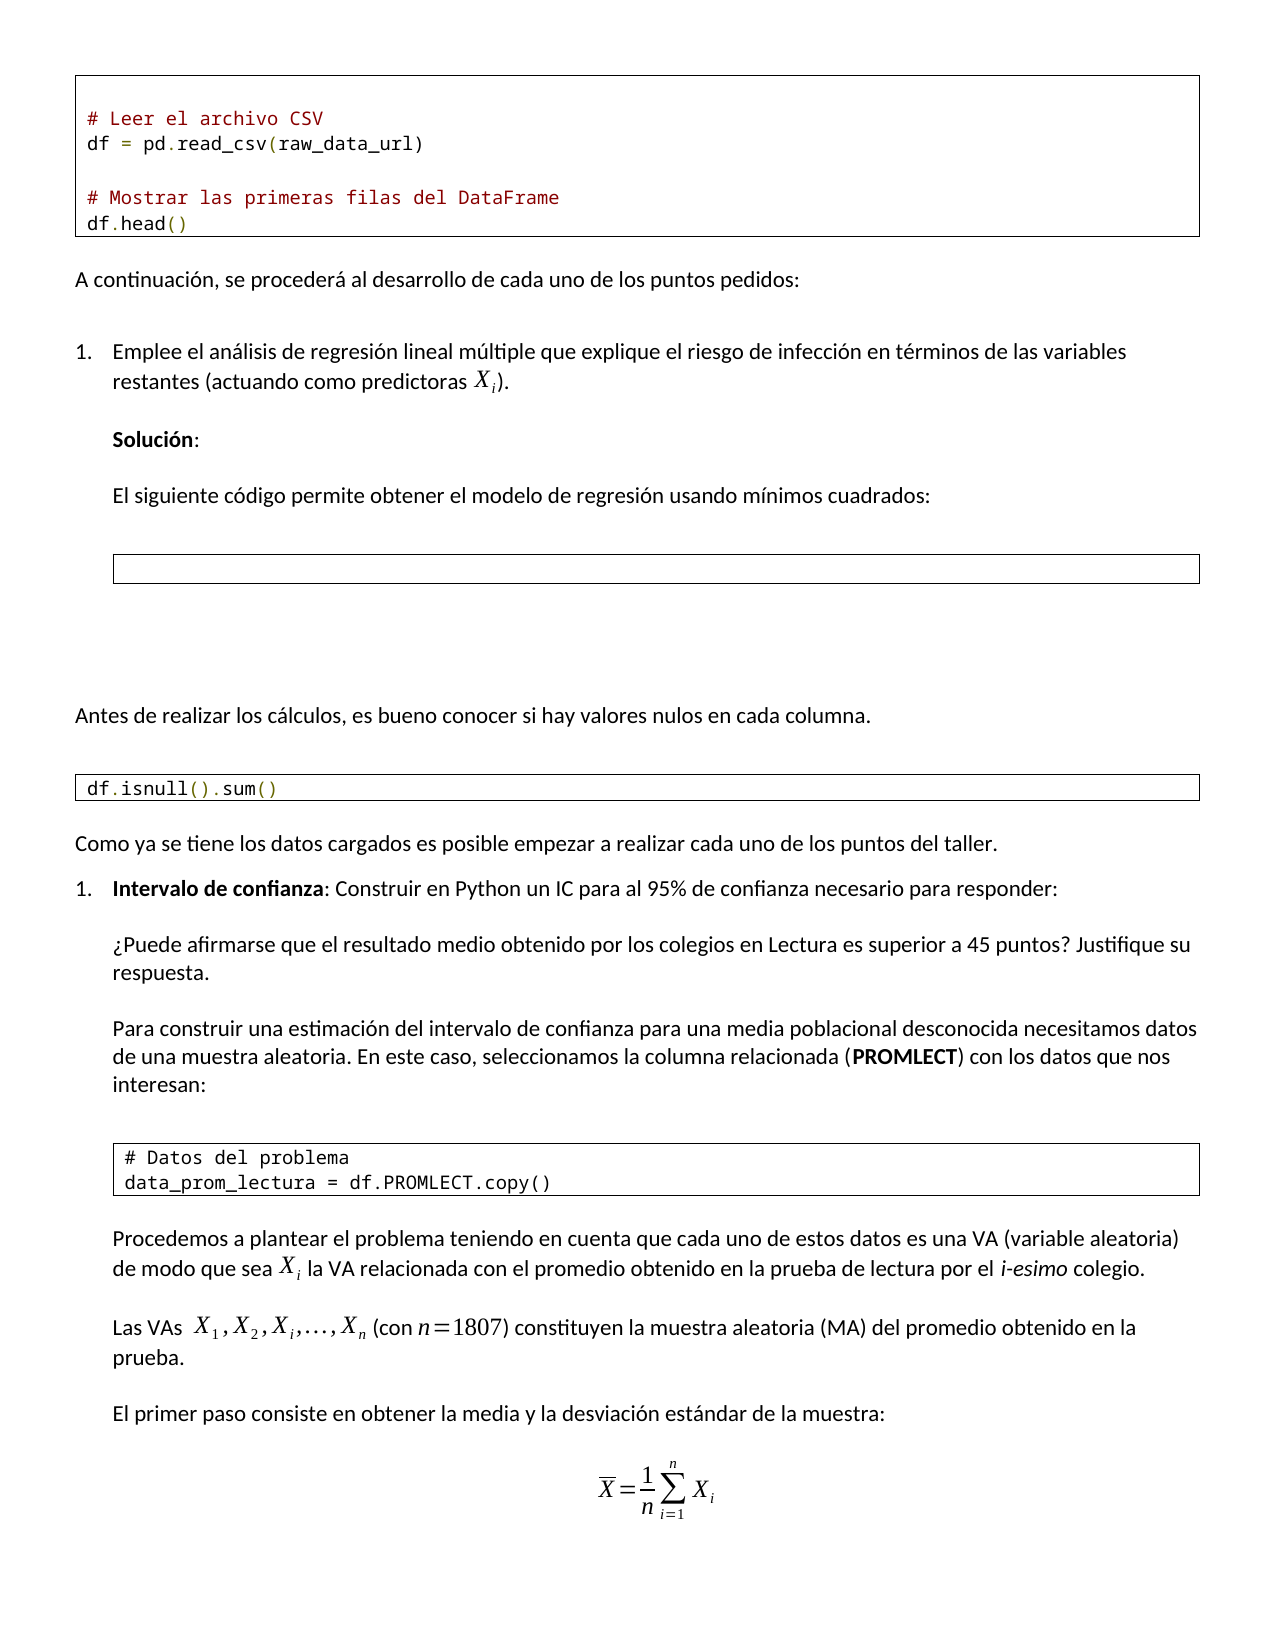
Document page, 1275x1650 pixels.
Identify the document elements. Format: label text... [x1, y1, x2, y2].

list Para construir una estimación del intervalo de confianza para una media poblacional desconocida necesitamos datos de una muestra aleatoria. En este caso, seleccionamos la columna relacionada (PROMLECT) con los datos que nos interesan: [112, 1014, 1200, 1098]
text Como ya se tiene los datos cargados es posible empezar a realizar cada uno de los puntos del taller. [75, 829, 1200, 857]
list ¿Puede afirmarse que el resultado medio obtenido por los colegios en Lectura es superior a 45 puntos? Justifique su respuesta. [112, 930, 1200, 986]
text A continuación, se procederá al desarrollo de cada uno de los puntos pedidos: [75, 265, 1200, 293]
list El siguiente código permite obtener el modelo de regresión usando mínimos cuadrados: [112, 481, 1200, 509]
list Intervalo de confianza: Construir en Python un IC para al 95% de confianza necesario para responder: [75, 874, 1200, 902]
table_header # Datos del problema data_prom_lectura = df.PROMLECT.copy() [114, 1144, 1199, 1195]
list Las VAs (con ) constituyen la muestra aleatoria (MA) del promedio obtenido en la prueba. [112, 1311, 1200, 1371]
list El primer paso consiste en obtener la media y la desviación estándar de la muestra: [112, 1399, 1200, 1427]
list Emplee el análisis de regresión lineal múltiple que explique el riesgo de infección en términos de las variables restantes (actuando como predictoras ). [75, 337, 1200, 397]
table_header df.isnull().sum() [76, 775, 1199, 800]
list Procedemos a plantear el problema teniendo en cuenta que cada uno de estos datos es una VA (variable aleatoria) de modo que sea la VA relacionada con el promedio obtenido en la prueba de lectura por el i-esimo colegio. [112, 1224, 1200, 1283]
text Antes de realizar los cálculos, es bueno conocer si hay valores nulos en cada columna. [75, 701, 1200, 729]
list Solución: [112, 425, 1200, 453]
table_header [114, 555, 1199, 583]
